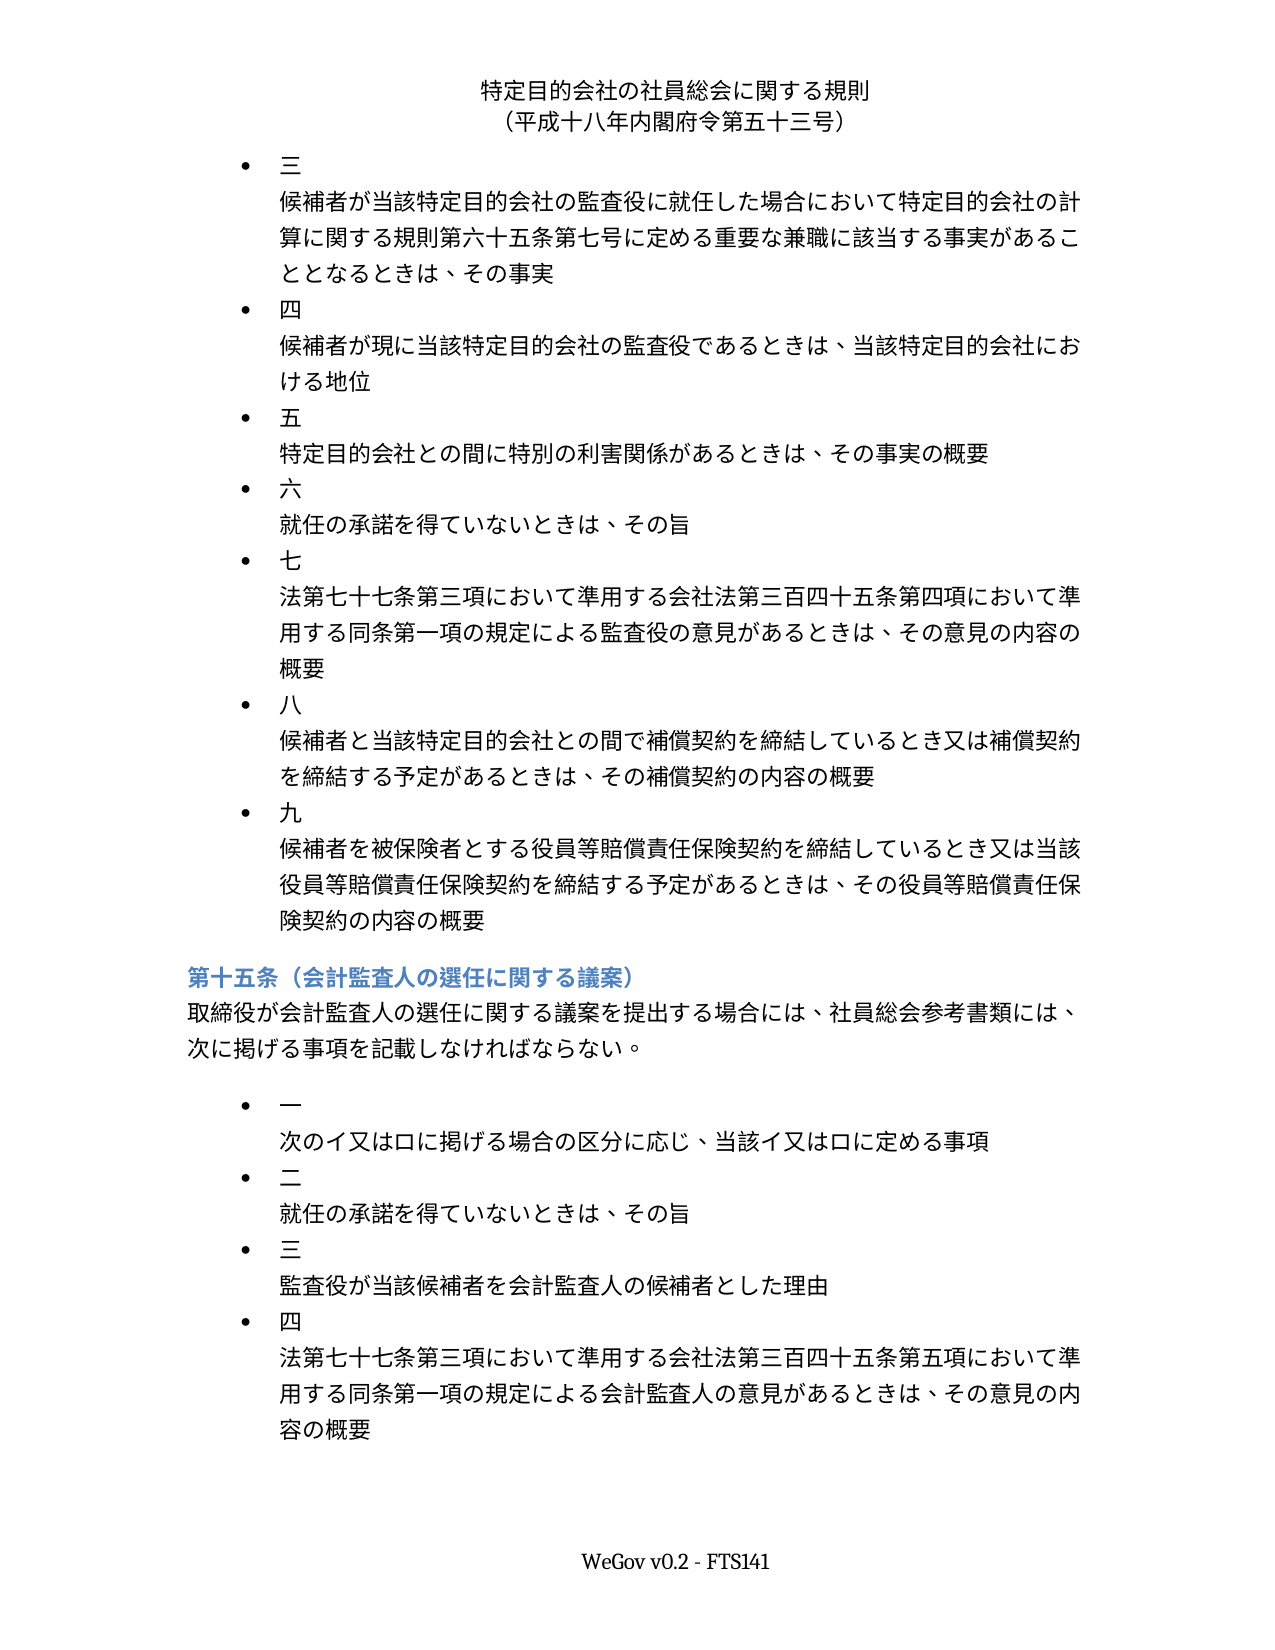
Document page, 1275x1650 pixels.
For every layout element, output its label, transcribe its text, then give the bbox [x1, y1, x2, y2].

list 七 法第七十七条第三項において準用する会社法第三百四十五条第四項において準用する同条第一項の規定による監査役の意見があるときは、その意見の内容の概要 [242, 545, 1087, 684]
text 取締役が会計監査人の選任に関する議案を提出する場合には、社員総会参考書類には、次に掲げる事項を記載しなければならない。 [187, 997, 1087, 1064]
list 四 候補者が現に当該特定目的会社の監査役であるときは、当該特定目的会社における地位 [242, 294, 1087, 397]
list 三 監査役が当該候補者を会計監査人の候補者とした理由 [242, 1234, 1087, 1301]
list 五 特定目的会社との間に特別の利害関係があるときは、その事実の概要 [242, 402, 1087, 469]
list 一 次のイ又はロに掲げる場合の区分に応じ、当該イ又はロに定める事項 [242, 1090, 1087, 1157]
list 八 候補者と当該特定目的会社との間で補償契約を締結しているとき又は補償契約を締結する予定があるときは、その補償契約の内容の概要 [242, 689, 1087, 792]
list 四 法第七十七条第三項において準用する会社法第三百四十五条第五項において準用する同条第一項の規定による会計監査人の意見があるときは、その意見の内容の概要 [242, 1306, 1087, 1445]
list 三 候補者が当該特定目的会社の監査役に就任した場合において特定目的会社の計算に関する規則第六十五条第七号に定める重要な兼職に該当する事実があることとなるときは、その事実 [242, 150, 1087, 289]
list 九 候補者を被保険者とする役員等賠償責任保険契約を締結しているとき又は当該役員等賠償責任保険契約を締結する予定があるときは、その役員等賠償責任保険契約の内容の概要 [242, 797, 1087, 936]
list 六 就任の承諾を得ていないときは、その旨 [242, 473, 1087, 541]
subtitle 第十五条（会計監査人の選任に関する議案） [187, 961, 1087, 993]
list 二 就任の承諾を得ていないときは、その旨 [242, 1162, 1087, 1229]
